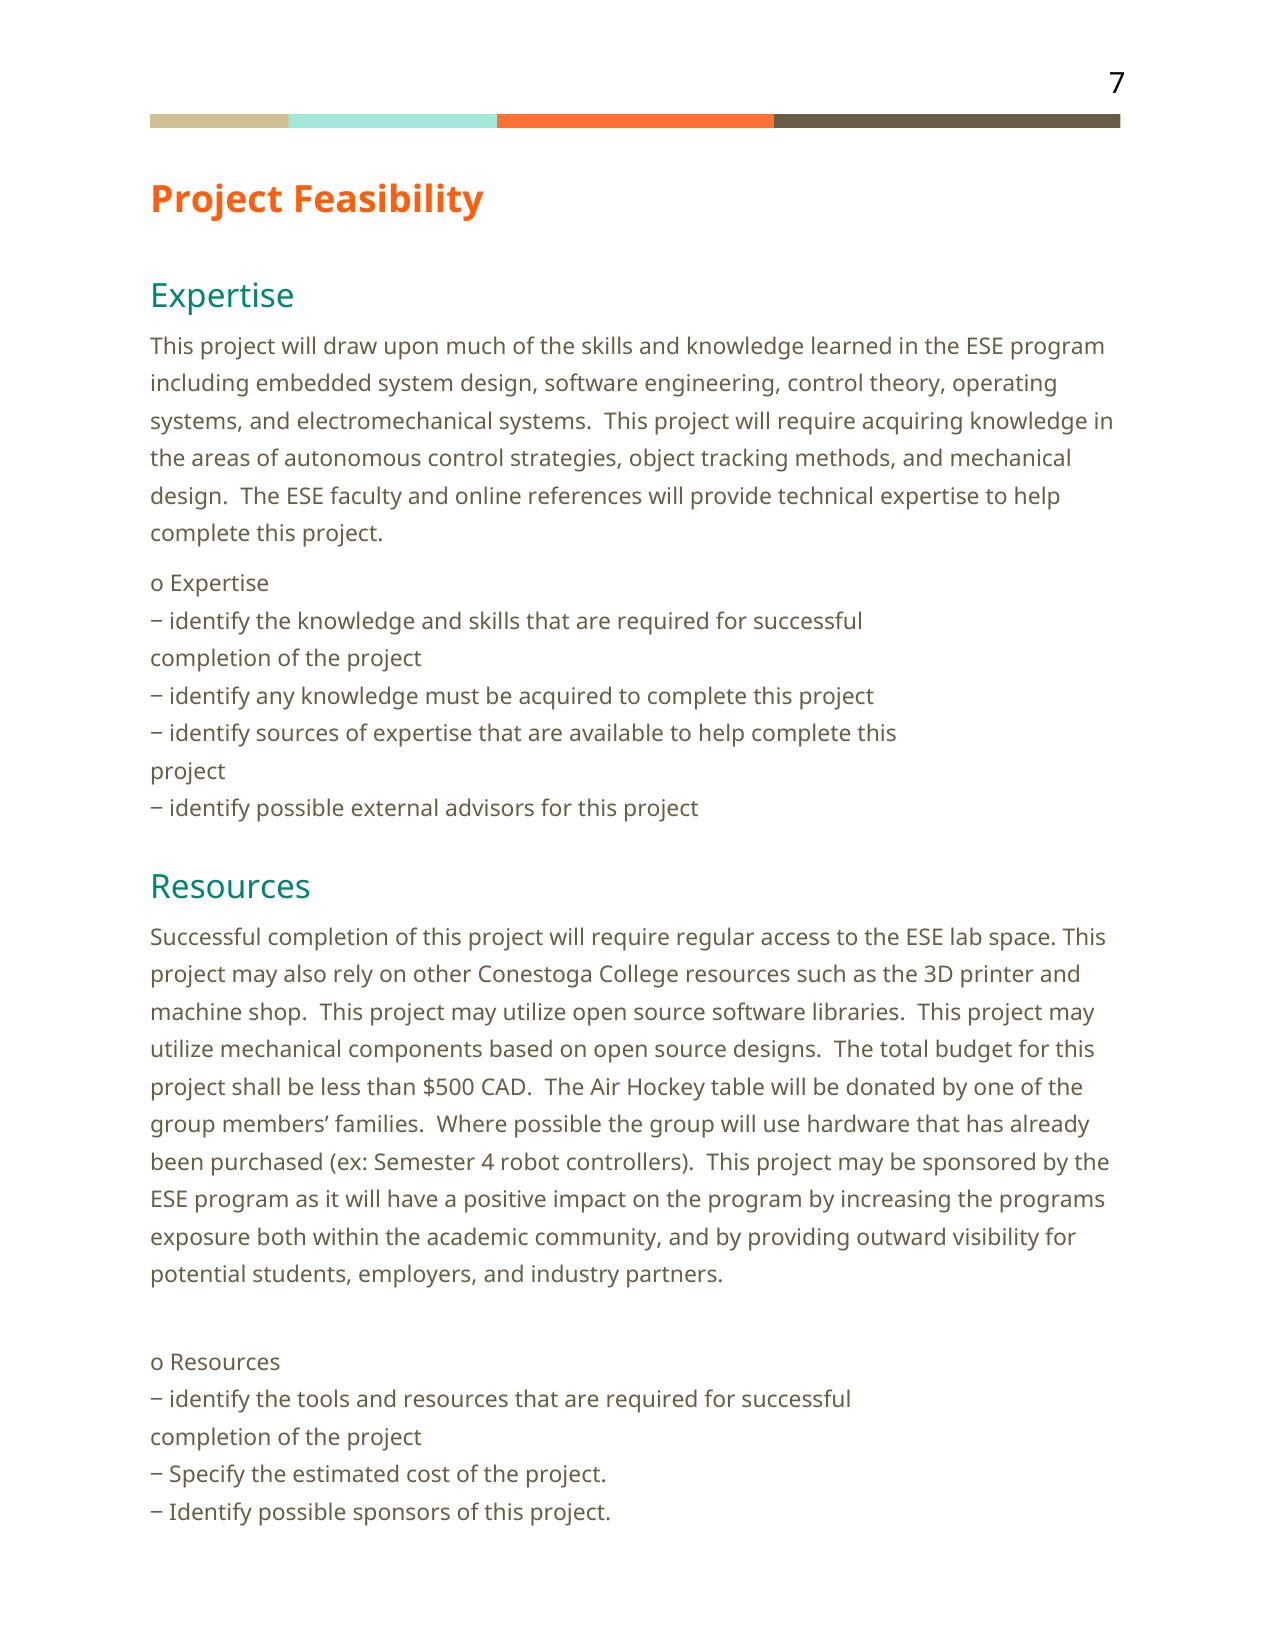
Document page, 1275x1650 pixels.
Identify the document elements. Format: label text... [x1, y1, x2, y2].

subtitle Resources [150, 863, 1125, 908]
text o Expertise ‒ identify the knowledge and skills that are required for successful completion of the project ‒ identify any knowledge must be acquired to complete this project ‒ identify sources of expertise that are available to help complete this project ‒ identify possible external advisors for this project [150, 567, 1125, 823]
text o Resources ‒ identify the tools and resources that are required for successful completion of the project ‒ Specify the estimated cost of the project. ‒ Identify possible sponsors of this project. [150, 1308, 1125, 1527]
picture [150, 114, 1121, 128]
subtitle Project Feasibility [150, 172, 1125, 223]
text Successful completion of this project will require regular access to the ESE lab space. This project may also rely on other Conestoga College resources such as the 3D printer and machine shop. This project may utilize open source software libraries. This project may utilize mechanical components based on open source designs. The total budget for this project shall be less than $500 CAD. The Air Hockey table will be donated by one of the group members’ families. Where possible the group will use hardware that has already been purchased (ex: Semester 4 robot controllers). This project may be sponsored by the ESE program as it will have a positive impact on the program by increasing the programs exposure both within the academic community, and by providing outward visibility for potential students, employers, and industry partners. [150, 921, 1125, 1289]
subtitle Expertise [150, 272, 1125, 317]
